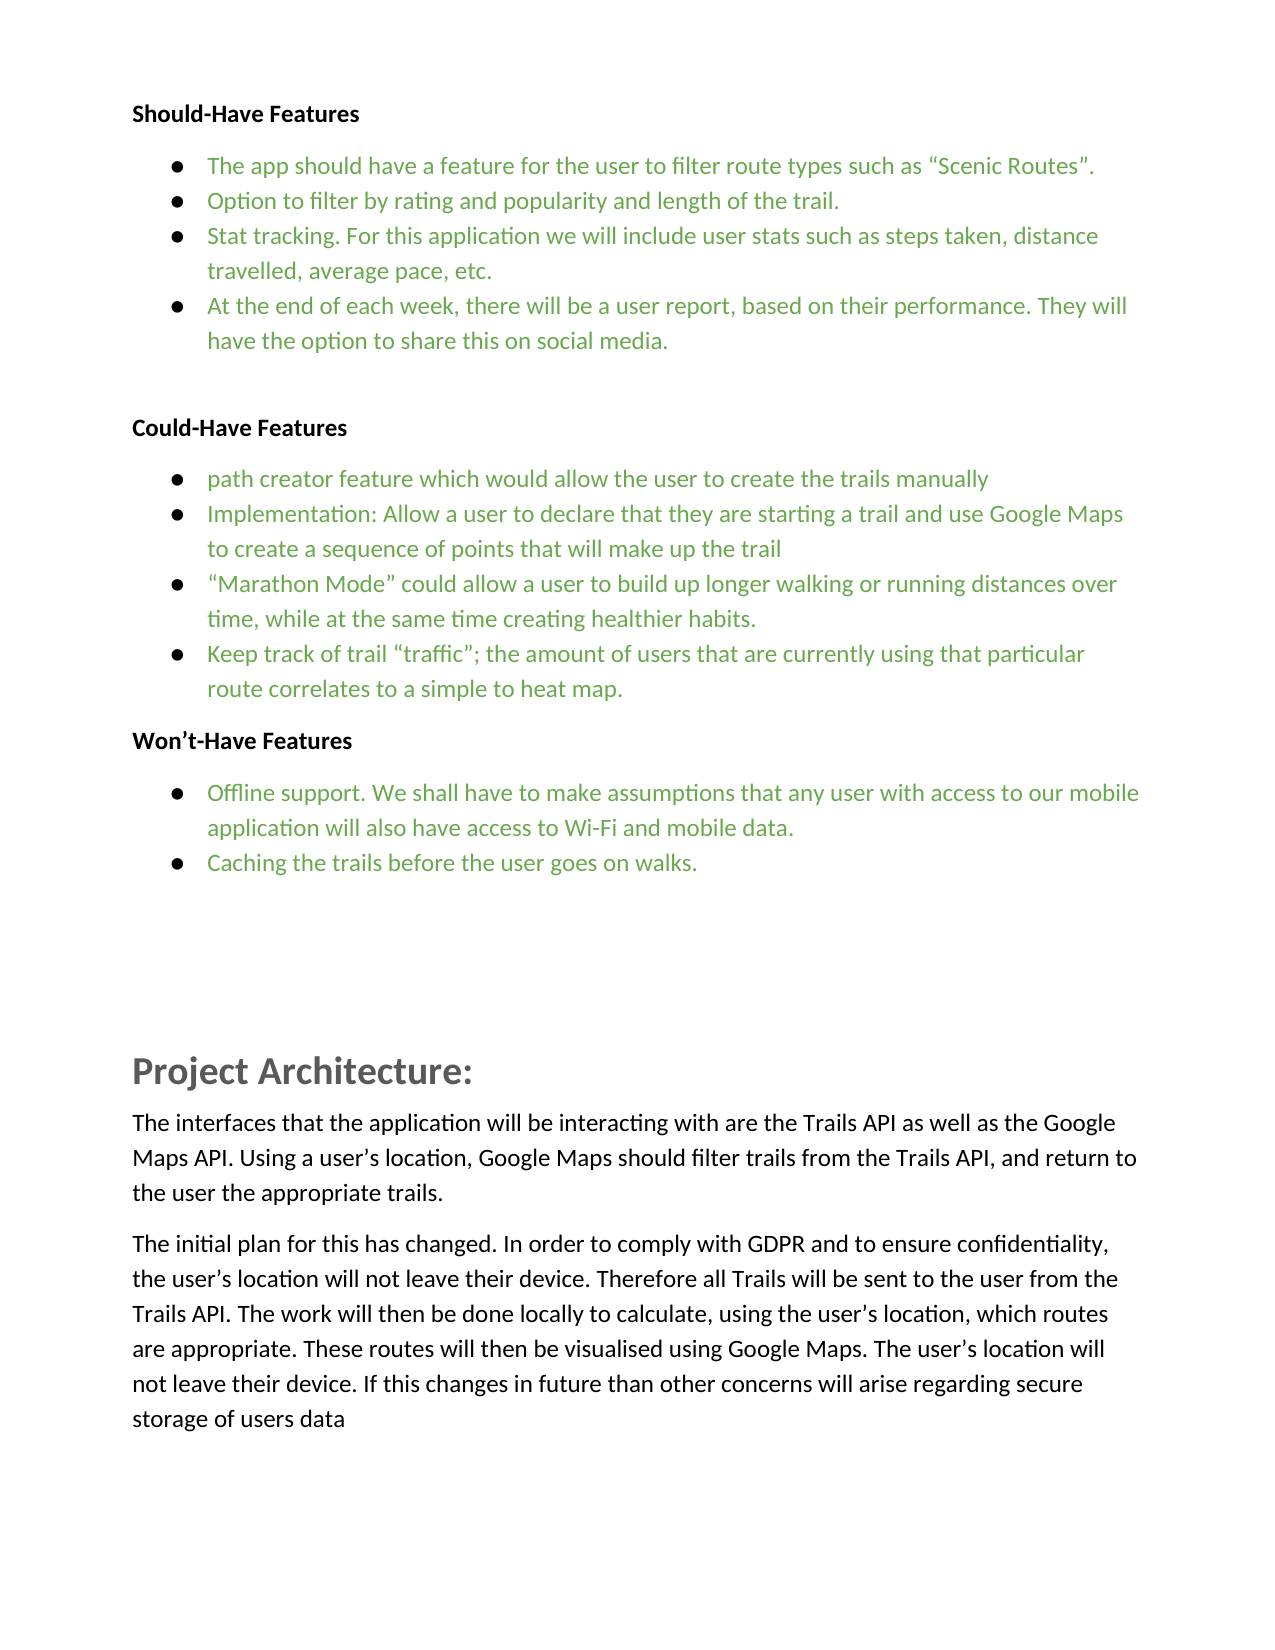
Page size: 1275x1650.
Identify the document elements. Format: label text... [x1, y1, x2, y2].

list Option to filter by rating and popularity and length of the trail. [169, 185, 1143, 216]
text Could-Have Features [132, 377, 1143, 442]
list The app should have a feature for the user to filter route types such as “Scenic Routes”. [169, 150, 1143, 181]
list Offline support. We shall have to make assumptions that any user with access to our mobile application will also have access to Wi-Fi and mobile data. [169, 777, 1143, 842]
list Stat tracking. For this application we will include user stats such as steps taken, distance travelled, average pace, etc. [169, 220, 1143, 286]
list “Marathon Mode” could allow a user to build up longer walking or running distances over time, while at the same time creating healthier habits. [169, 568, 1143, 634]
list Caching the trails before the user goes on walks. [169, 847, 1143, 877]
list At the end of each week, there will be a user report, based on their performance. They will have the option to share this on social media. [169, 290, 1143, 356]
text Won’t-Have Features [132, 725, 1143, 756]
text Project Architecture: [132, 1046, 1143, 1094]
text The initial plan for this has changed. In order to comply with GDPR and to ensure confidentiality, the user’s location will not leave their device. Therefore all Trails will be sent to the user from the Trails API. The work will then be done locally to calculate, using the user’s location, which routes are appropriate. These routes will then be visualised using Google Maps. The user’s location will not leave their device. If this changes in future than other concerns will arise regarding secure storage of users data [132, 1228, 1143, 1434]
list path creator feature which would allow the user to create the trails manually [169, 463, 1143, 494]
text Should-Have Features [132, 98, 1143, 129]
list Implementation: Allow a user to declare that they are starting a trail and use Google Maps to create a sequence of points that will make up the trail [169, 498, 1143, 564]
list Keep track of trail “traffic”; the amount of users that are currently using that particular route correlates to a simple to heat map. [169, 638, 1143, 704]
text The interfaces that the application will be interacting with are the Trails API as well as the Google Maps API. Using a user’s location, Google Maps should filter trails from the Trails API, and return to the user the appropriate trails. [132, 1107, 1143, 1207]
